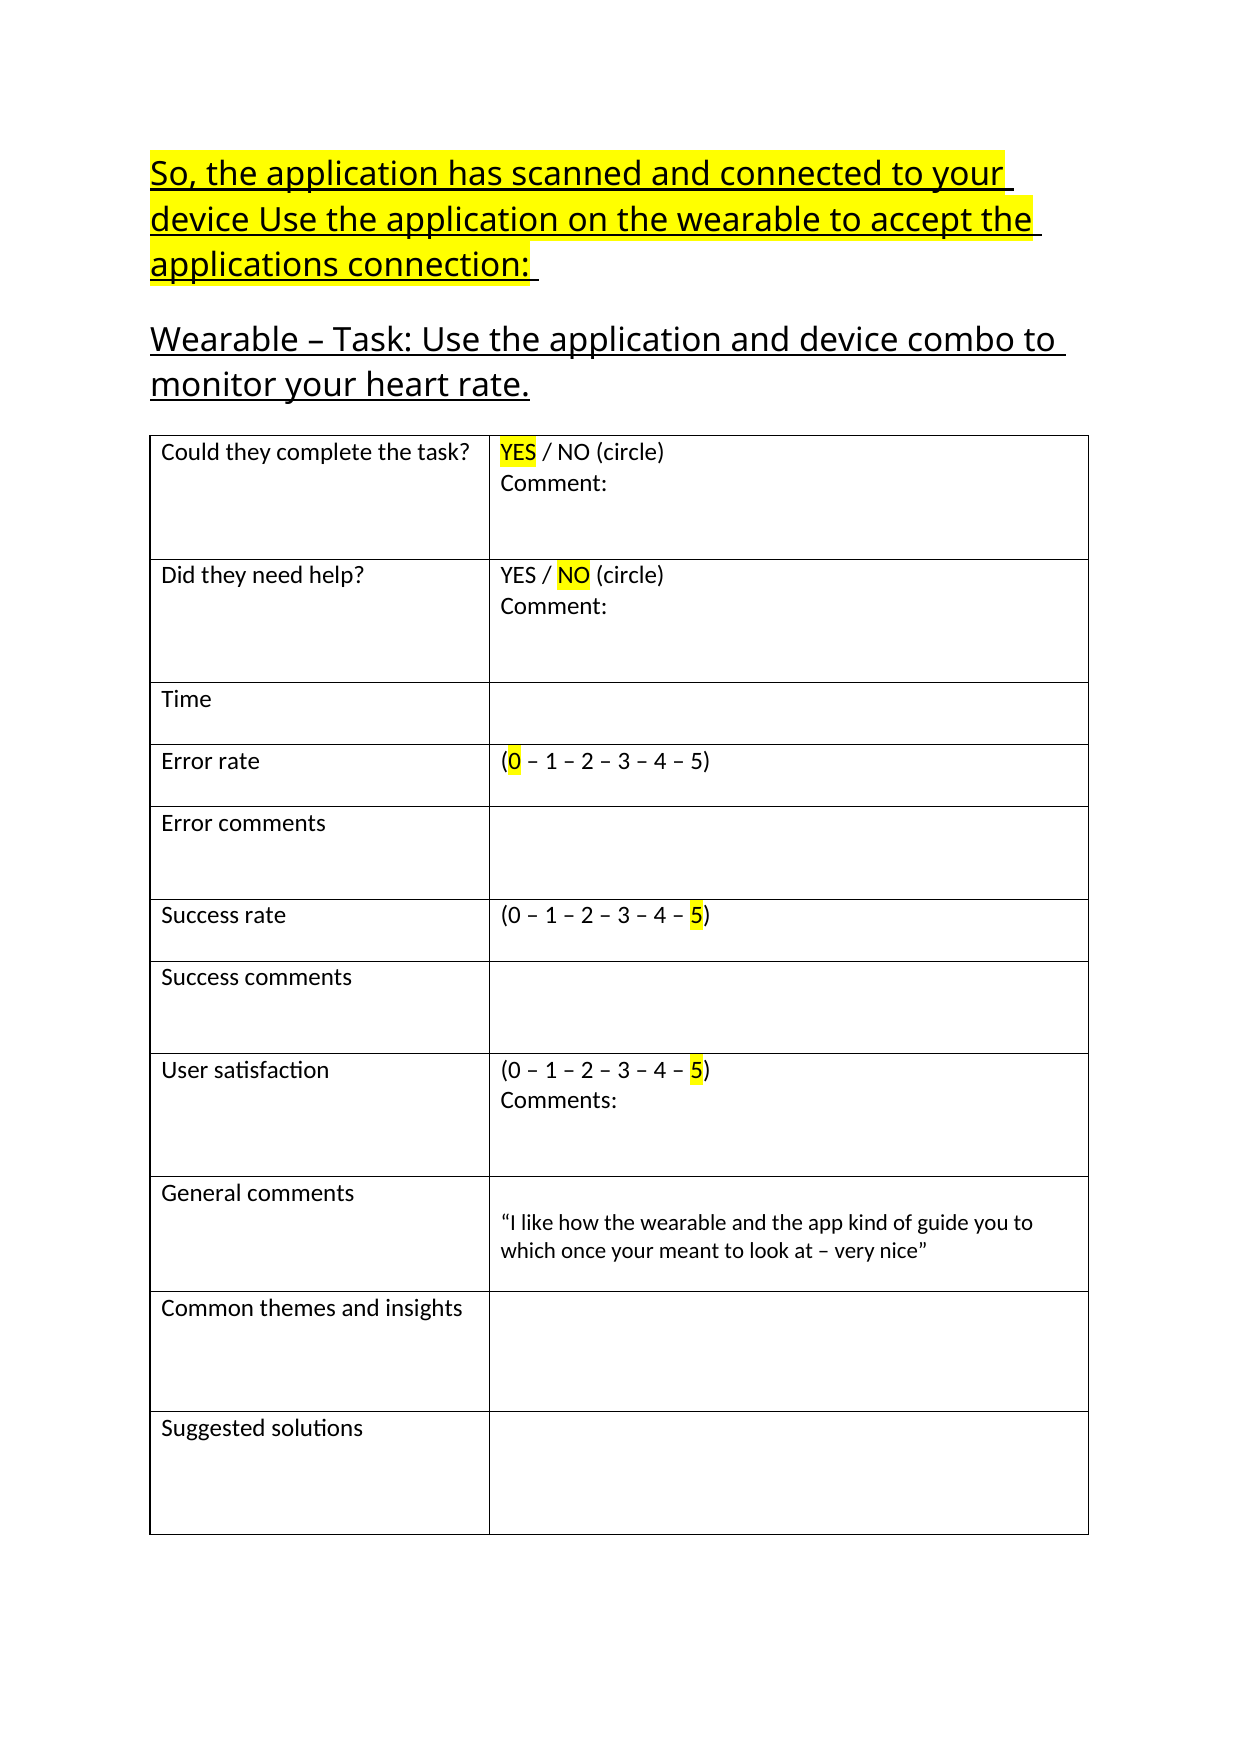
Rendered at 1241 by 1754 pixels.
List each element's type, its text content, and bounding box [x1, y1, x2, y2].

table_cell [490, 1292, 1088, 1411]
table_header YES / NO (circle) Comment: [490, 436, 1088, 558]
table_cell Suggested solutions [151, 1412, 489, 1534]
table_cell Error comments [151, 807, 489, 898]
table_cell Success rate [151, 900, 489, 961]
table_cell (0 – 1 – 2 – 3 – 4 – 5) Comments: [490, 1054, 1088, 1176]
table_cell User satisfaction [151, 1054, 489, 1176]
text Wearable – Task: Use the application and device combo to monitor your heart rate. [150, 315, 1090, 406]
table_cell [490, 1412, 1088, 1534]
table_cell [490, 683, 1088, 744]
table_cell [490, 807, 1088, 898]
table_cell General comments [151, 1177, 489, 1291]
table_cell (0 – 1 – 2 – 3 – 4 – 5) [490, 900, 1088, 961]
table_cell YES / NO (circle) Comment: [490, 560, 1088, 682]
table_cell Time [151, 683, 489, 744]
table_header Could they complete the task? [151, 436, 489, 558]
table_cell [490, 962, 1088, 1053]
table_cell Did they need help? [151, 560, 489, 682]
table_cell “I like how the wearable and the app kind of guide you to which once your meant to look at – very nice” [490, 1177, 1088, 1291]
text So, the application has scanned and connected to your device Use the application on the wearable to accept the applications connection: [530, 150, 1090, 286]
table_cell Common themes and insights [151, 1292, 489, 1411]
table_cell Error rate [151, 745, 489, 806]
table_cell Success comments [151, 962, 489, 1053]
table_cell (0 – 1 – 2 – 3 – 4 – 5) [490, 745, 1088, 806]
